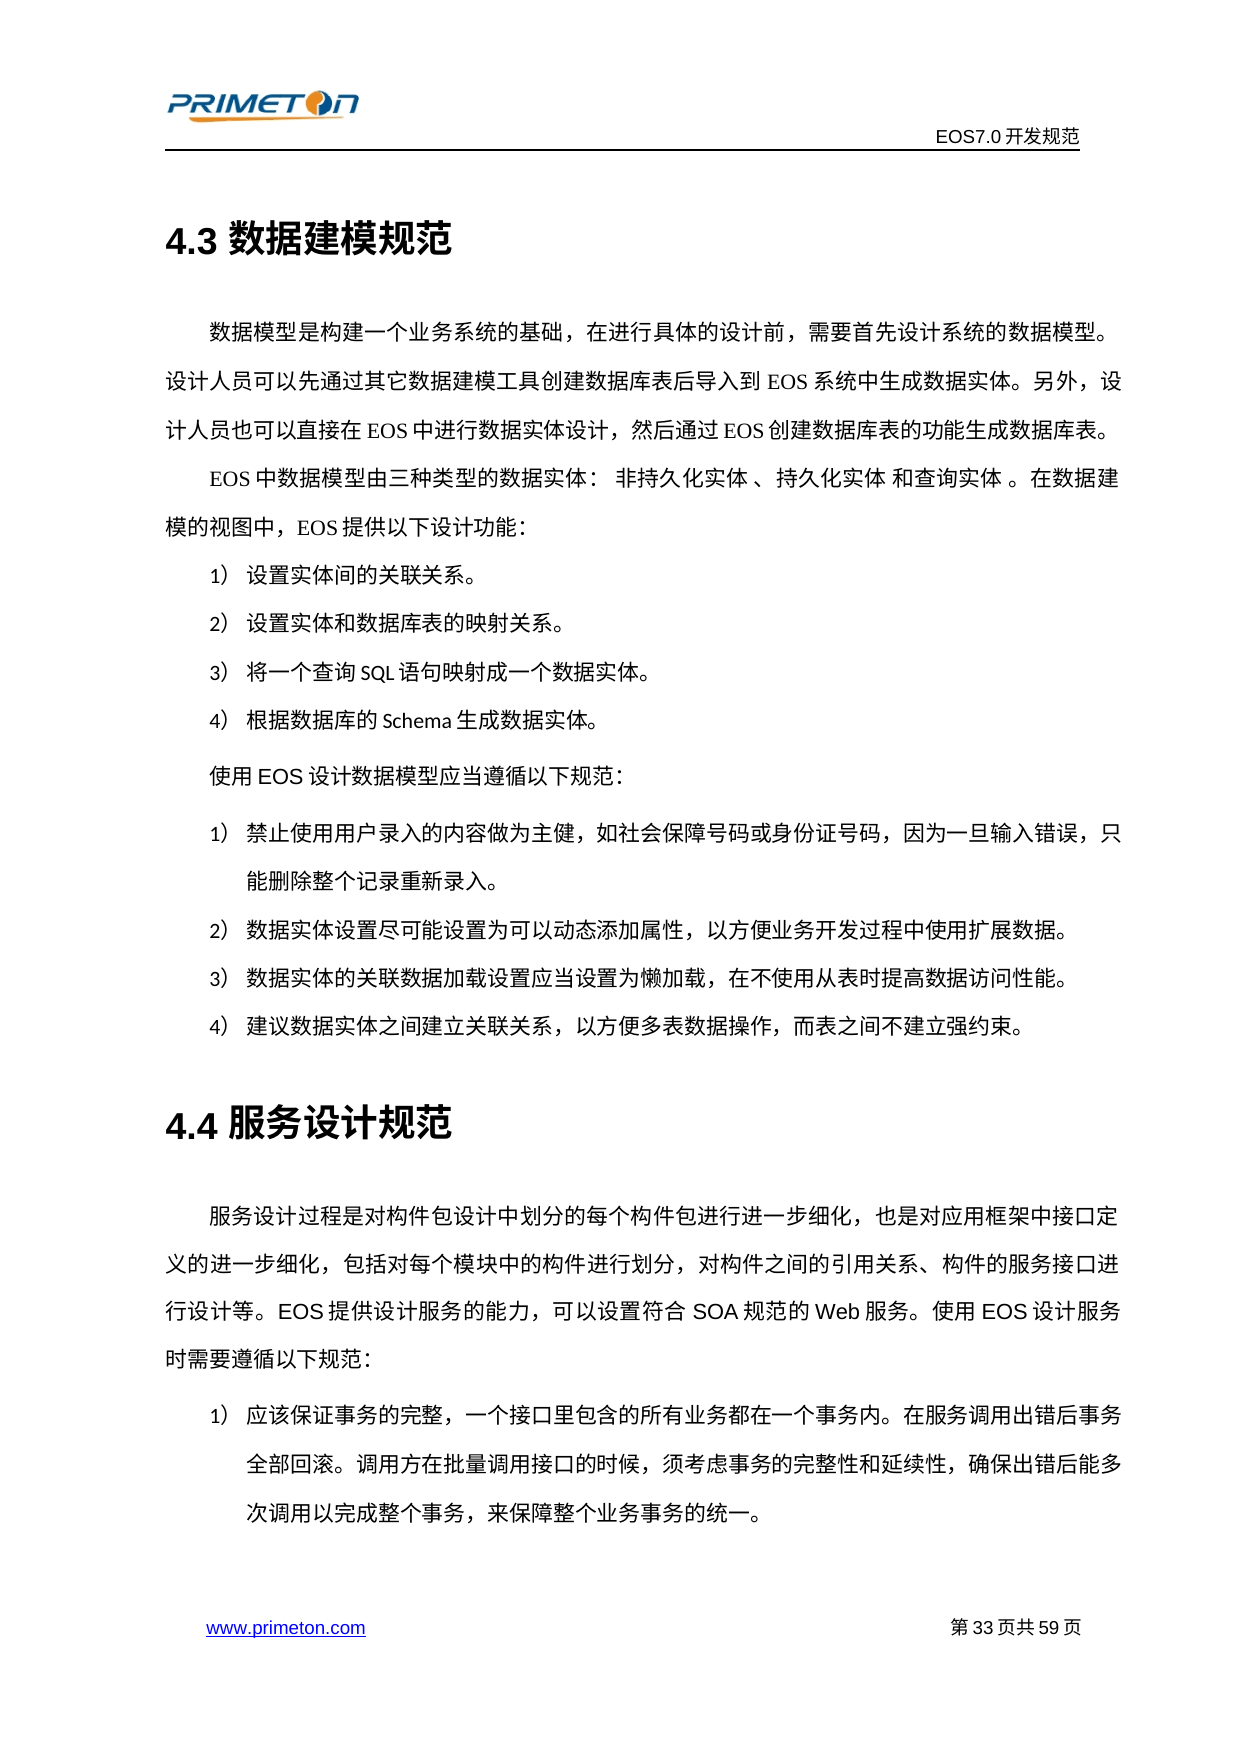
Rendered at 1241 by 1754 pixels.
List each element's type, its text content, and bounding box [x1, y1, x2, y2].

text EOS中数据模型由三种类型的数据实体： 非持久化实体 、持久化实体 和查询实体 。在数据建模的视图中，EOS提供以下设计功能： [165, 461, 1122, 542]
list 根据数据库的Schema生成数据实体。 [209, 703, 1122, 735]
list 应该保证事务的完整，一个接口里包含的所有业务都在一个事务内。在服务调用出错后事务全部回滚。调用方在批量调用接口的时候，须考虑事务的完整性和延续性，确保出错后能多次调用以完成整个事务，来保障整个业务事务的统一。 [209, 1398, 1122, 1528]
subtitle 数据建模规范 [165, 198, 1122, 263]
text 数据模型是构建一个业务系统的基础，在进行具体的设计前，需要首先设计系统的数据模型。设计人员可以先通过其它数据建模工具创建数据库表后导入到EOS系统中生成数据实体。另外，设计人员也可以直接在EOS中进行数据实体设计，然后通过EOS创建数据库表的功能生成数据库表。 [165, 315, 1122, 445]
subtitle 服务设计规范 [165, 1082, 1122, 1147]
list 建议数据实体之间建立关联关系，以方便多表数据操作，而表之间不建立强约束。 [209, 1009, 1122, 1041]
list 将一个查询SQL语句映射成一个数据实体。 [209, 654, 1122, 687]
list 数据实体的关联数据加载设置应当设置为懒加载，在不使用从表时提高数据访问性能。 [209, 961, 1122, 993]
text 服务设计过程是对构件包设计中划分的每个构件包进行进一步细化，也是对应用框架中接口定义的进一步细化，包括对每个模块中的构件进行划分，对构件之间的引用关系、构件的服务接口进行设计等。EOS提供设计服务的能力，可以设置符合SOA规范的Web服务。使用EOS设计服务时需要遵循以下规范： [165, 1199, 1122, 1373]
list 设置实体间的关联关系。 [209, 558, 1122, 590]
list 设置实体和数据库表的映射关系。 [209, 606, 1122, 638]
text 使用EOS设计数据模型应当遵循以下规范： [209, 759, 1122, 791]
list 禁止使用用户录入的内容做为主健，如社会保障号码或身份证号码，因为一旦输入错误，只能删除整个记录重新录入。 [209, 815, 1122, 896]
list 数据实体设置尽可能设置为可以动态添加属性，以方便业务开发过程中使用扩展数据。 [209, 912, 1122, 945]
picture [165, 88, 363, 124]
